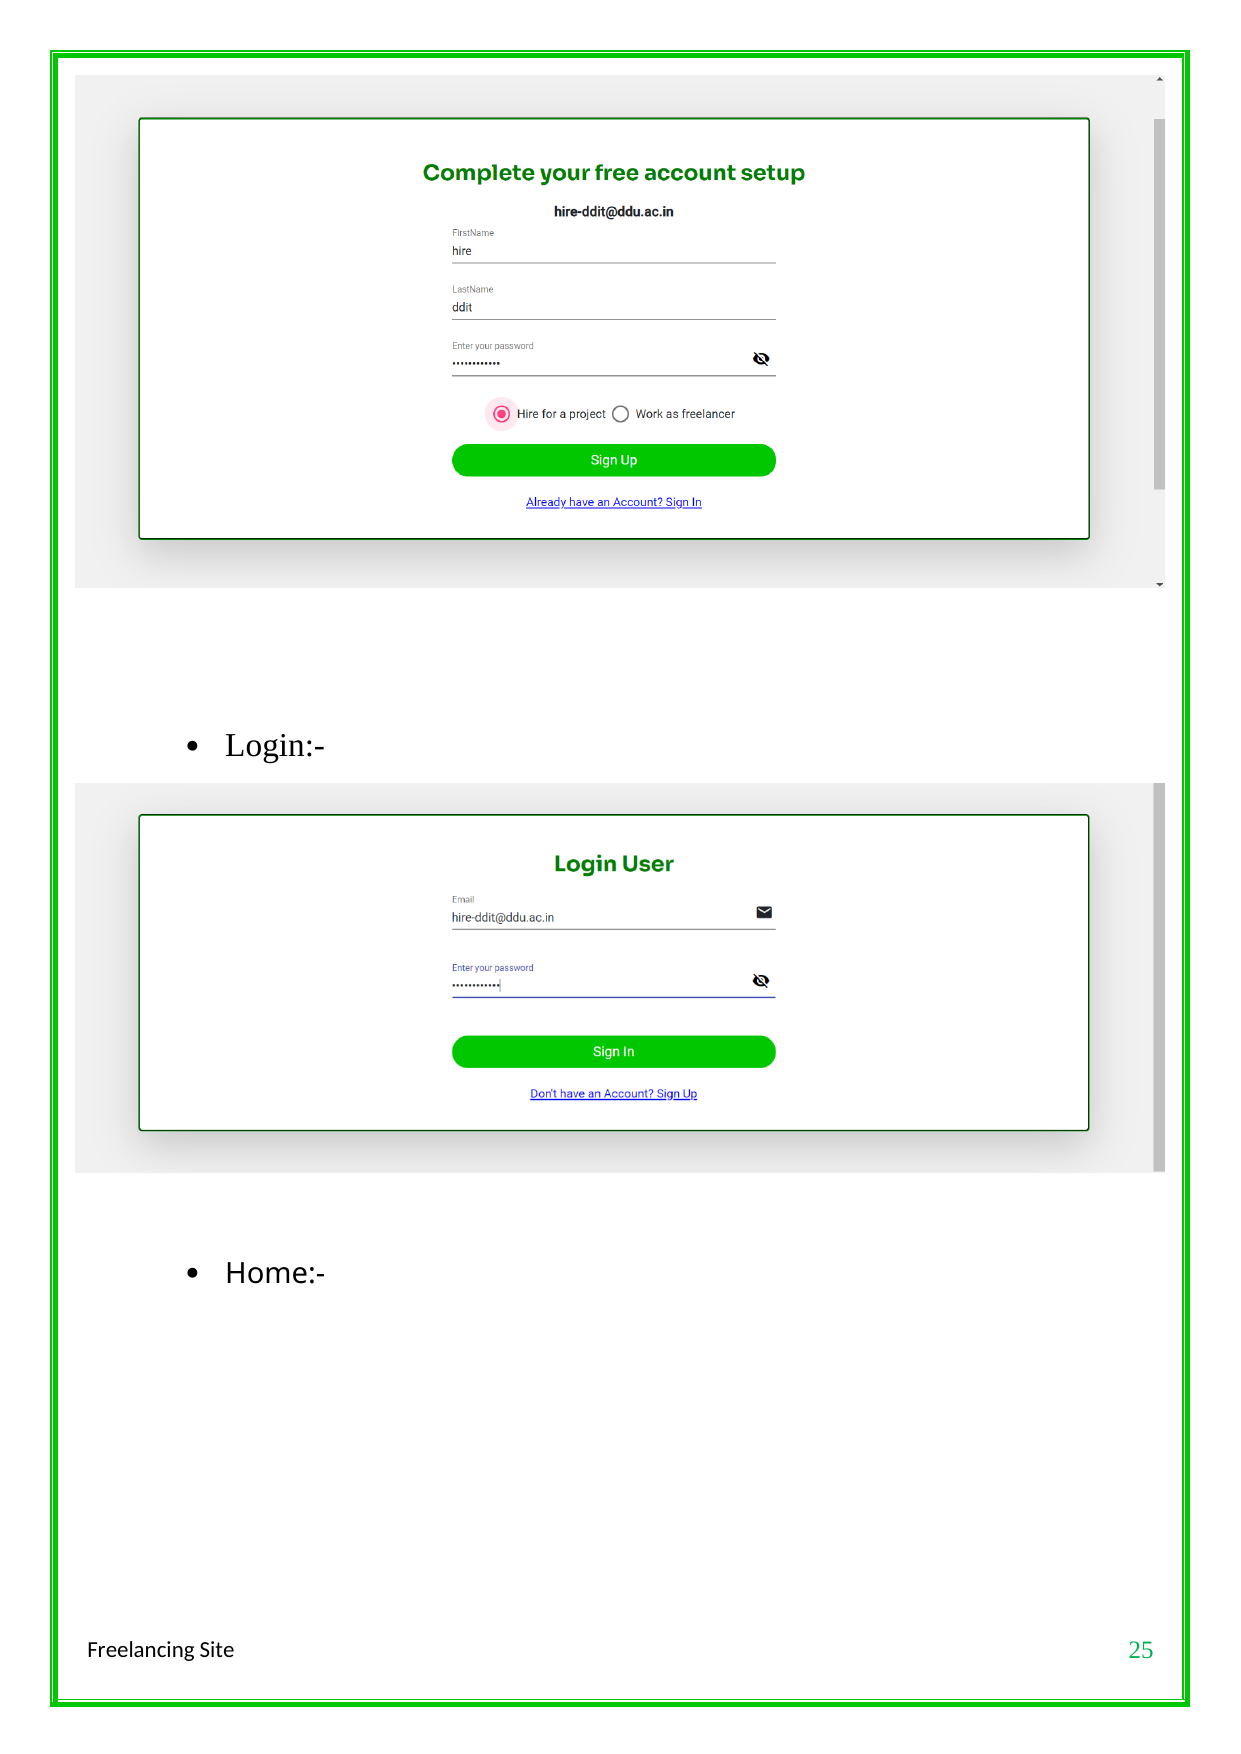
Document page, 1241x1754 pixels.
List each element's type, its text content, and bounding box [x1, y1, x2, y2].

picture [75, 783, 1166, 1173]
list Login:- [187, 725, 1165, 763]
picture [75, 75, 1166, 588]
list Home:- [187, 1252, 1165, 1292]
